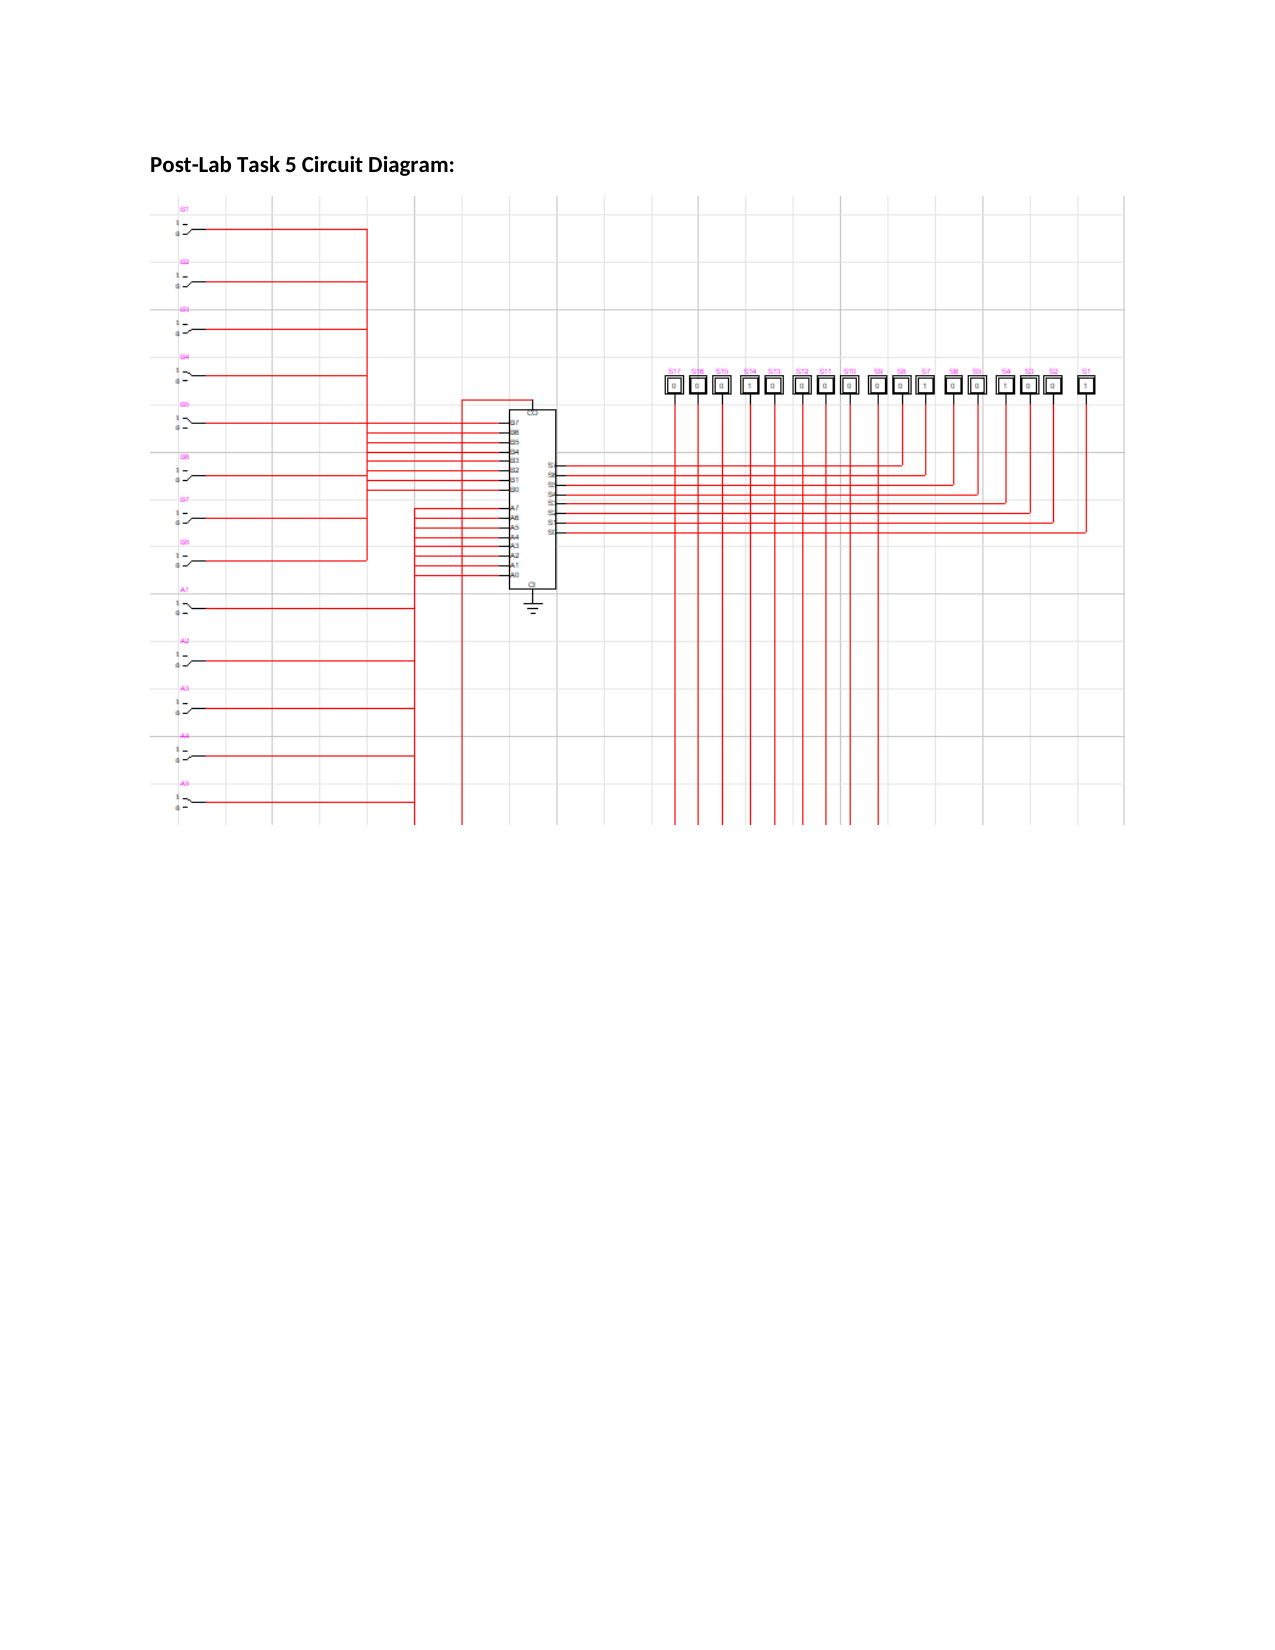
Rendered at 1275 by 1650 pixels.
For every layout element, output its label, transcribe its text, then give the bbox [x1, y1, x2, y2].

picture [150, 196, 1125, 825]
text Post-Lab Task 5 Circuit Diagram: [150, 150, 1125, 178]
